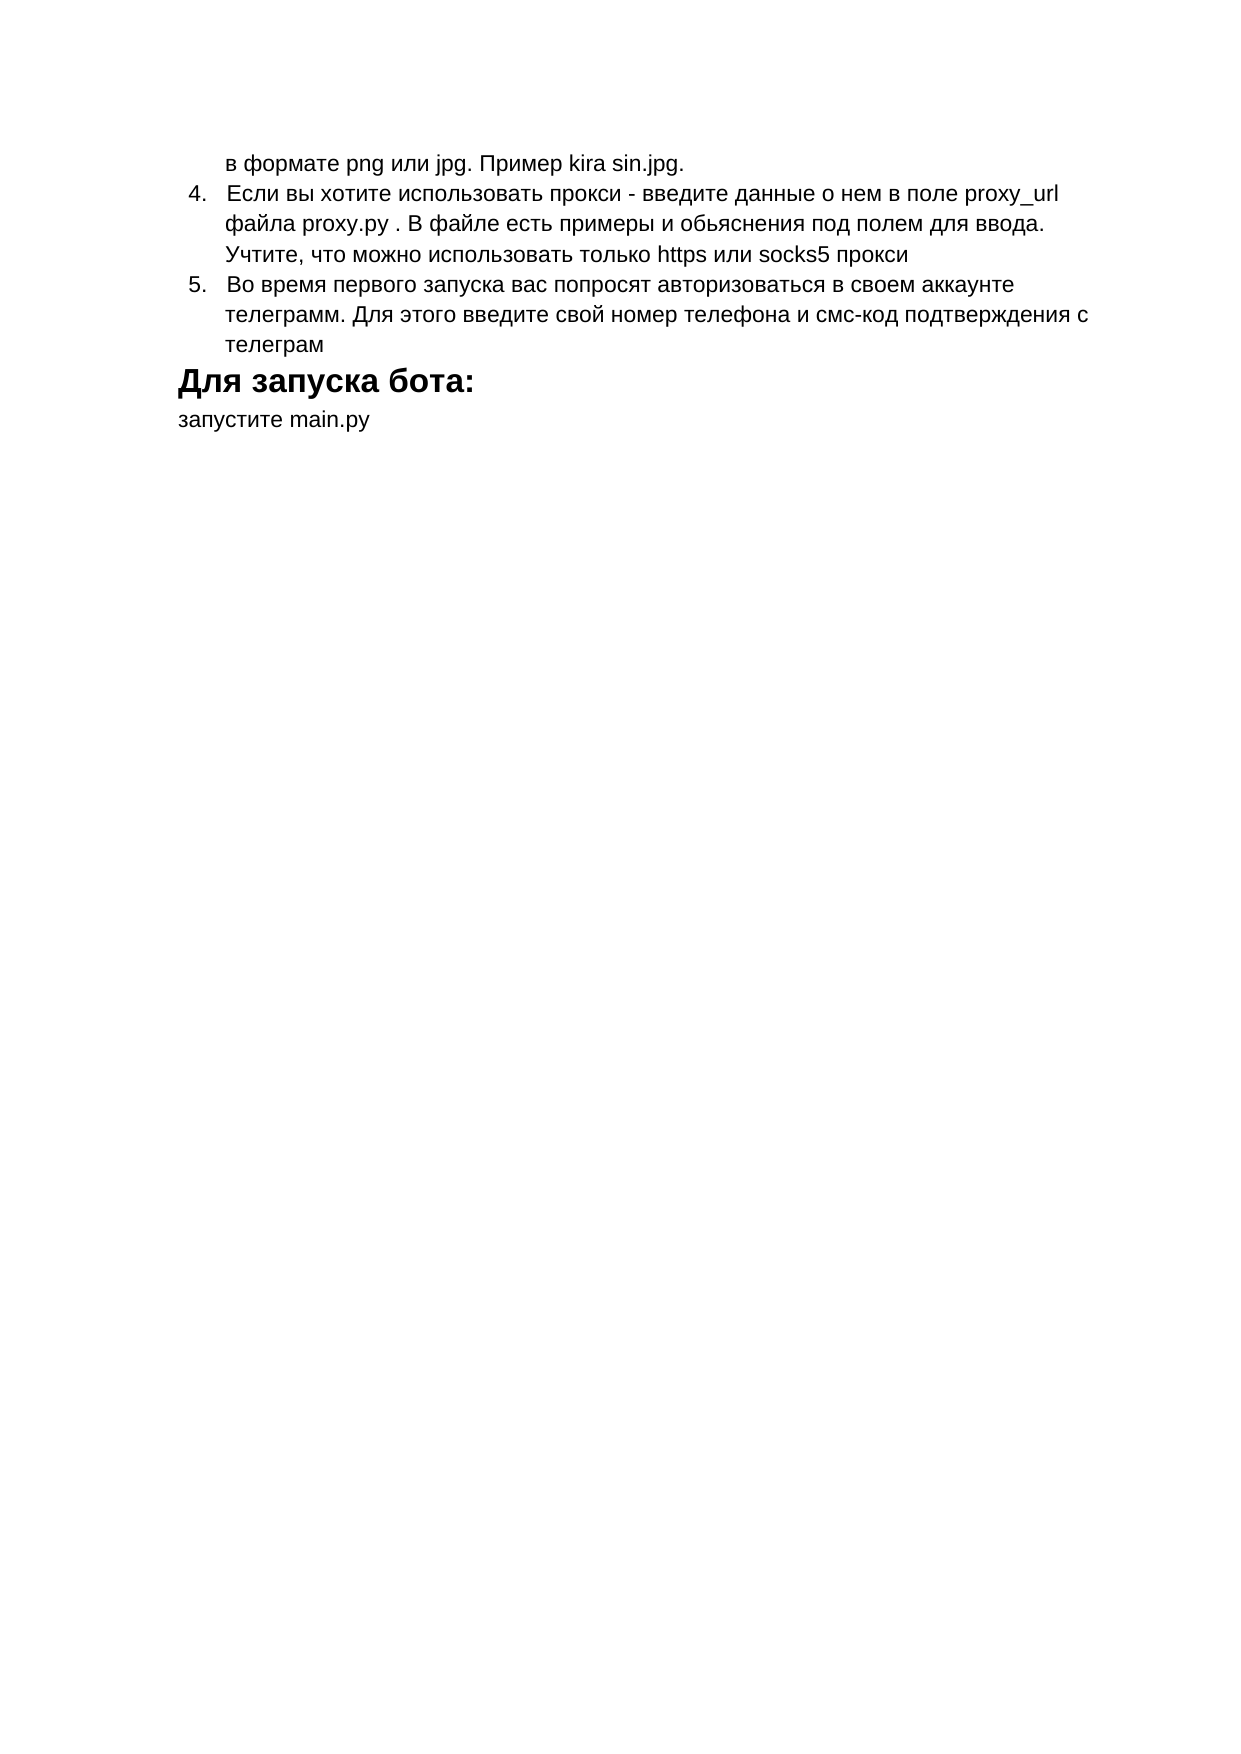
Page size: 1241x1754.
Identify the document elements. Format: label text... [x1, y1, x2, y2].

text файла proxy.py . В файле есть примеры и обьяснения под полем для ввода. [150, 210, 1090, 237]
text телеграмм. Для этого введите свой номер телефона и смс-код подтверждения с телеграм [150, 301, 1090, 358]
text Учтите, что можно использовать только https или socks5 прокси [150, 241, 1090, 267]
text в формате png или jpg. Пример kira sin.jpg. [150, 150, 1090, 176]
text Для запуска бота: [150, 361, 1090, 400]
text запустите main.py [150, 406, 1090, 432]
text 4. Если вы хотите использовать прокси - введите данные о нем в поле proxy_url [150, 180, 1090, 207]
text 5. Во время первого запуска вас попросят авторизоваться в своем аккаунте [150, 271, 1090, 297]
